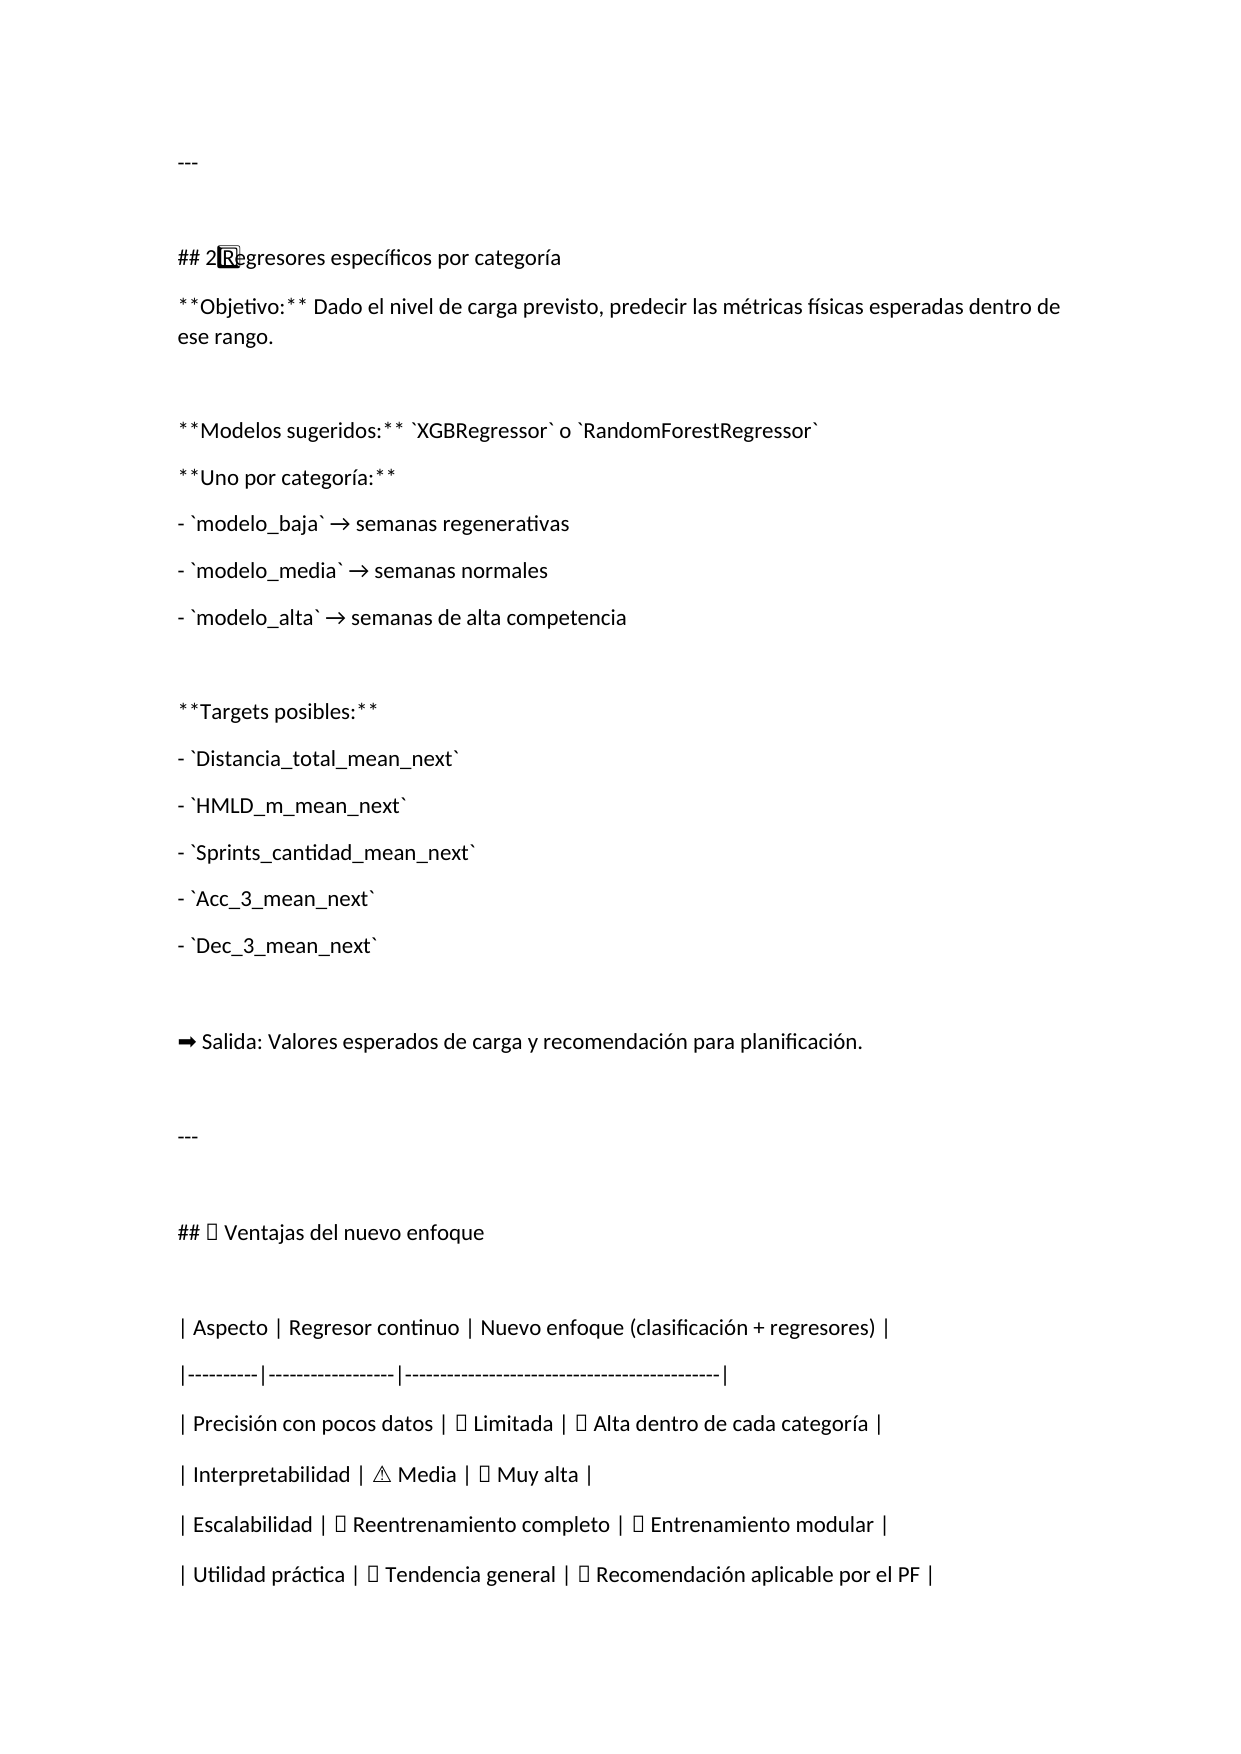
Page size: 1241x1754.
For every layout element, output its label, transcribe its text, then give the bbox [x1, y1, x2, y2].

text - `modelo_media` → semanas normales [177, 556, 1063, 584]
text |----------|------------------|---------------------------------------------| [177, 1360, 1063, 1388]
text | Precisión con pocos datos | ❌ Limitada | ✅ Alta dentro de cada categoría | [177, 1407, 1063, 1438]
text | Escalabilidad | ❌ Reentrenamiento completo | ✅ Entrenamiento modular | [177, 1508, 1063, 1539]
text - `modelo_baja` → semanas regenerativas [177, 509, 1063, 537]
text ## 💬 Ventajas del nuevo enfoque [177, 1216, 1063, 1247]
text --- [177, 1122, 1063, 1150]
text --- [177, 148, 1063, 176]
text - `modelo_alta` → semanas de alta competencia [177, 603, 1063, 631]
text | Utilidad práctica | ✅ Tendencia general | ✅ Recomendación aplicable por el PF | [177, 1558, 1063, 1590]
text **Modelos sugeridos:** `XGBRegressor` o `RandomForestRegressor` [177, 416, 1063, 444]
text - `Acc_3_mean_next` [177, 884, 1063, 912]
text ## 2️⃣ Regresores específicos por categoría [177, 241, 1063, 273]
text | Aspecto | Regresor continuo | Nuevo enfoque (clasificación + regresores) | [177, 1313, 1063, 1341]
text | Interpretabilidad | ⚠️ Media | ✅ Muy alta | [177, 1458, 1063, 1489]
text ➡️ Salida: Valores esperados de carga y recomendación para planificación. [177, 1025, 1063, 1056]
text **Uno por categoría:** [177, 463, 1063, 491]
text - `Distancia_total_mean_next` [177, 744, 1063, 772]
text - `HMLD_m_mean_next` [177, 791, 1063, 819]
text - `Sprints_cantidad_mean_next` [177, 838, 1063, 866]
text - `Dec_3_mean_next` [177, 931, 1063, 959]
text **Objetivo:** Dado el nivel de carga previsto, predecir las métricas físicas esperadas dentro de ese rango. [177, 292, 1063, 350]
text **Targets posibles:** [177, 697, 1063, 725]
